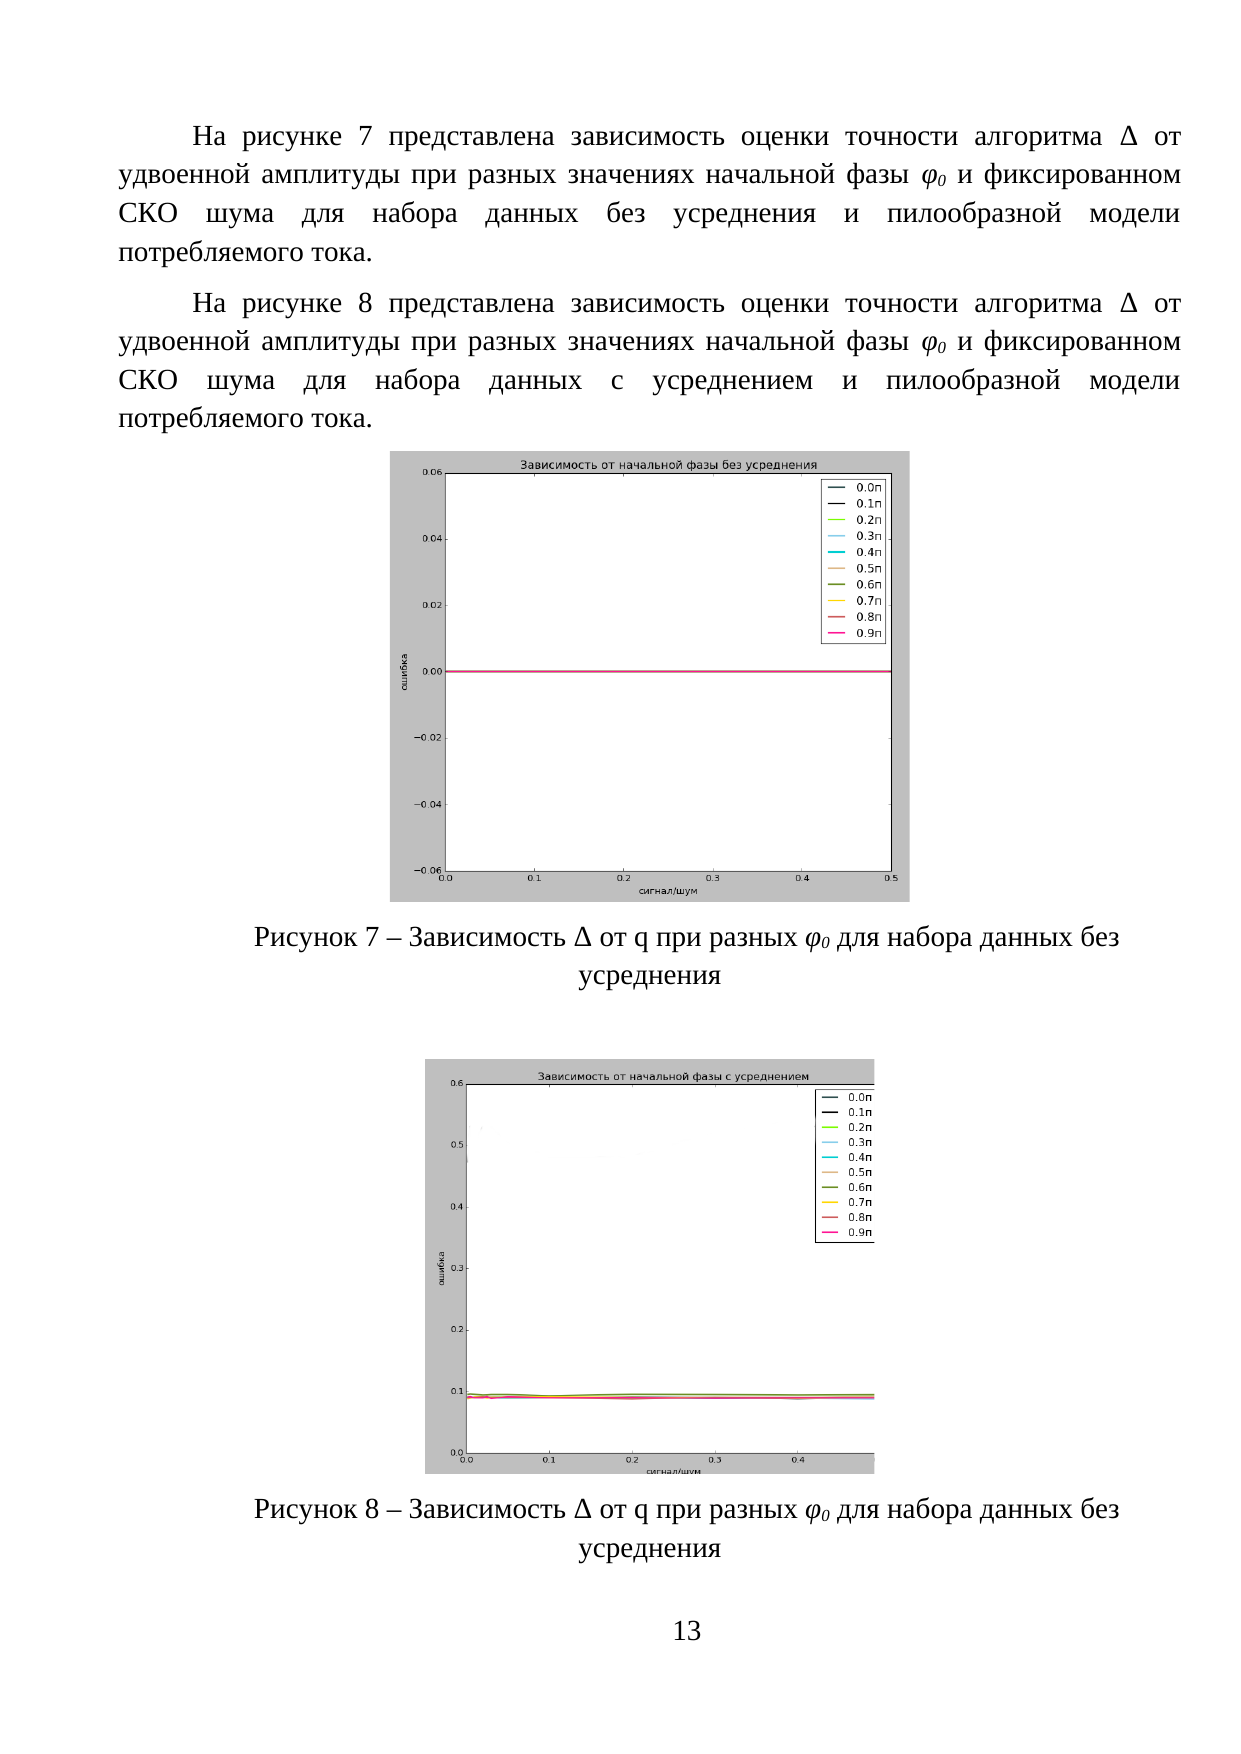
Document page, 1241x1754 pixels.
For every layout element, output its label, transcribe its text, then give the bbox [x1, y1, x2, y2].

picture [389, 451, 910, 902]
text На рисунке 8 представлена зависимость оценки точности алгоритма Δ от удвоенной амплитуды при разных значениях начальной фазы φ0 и фиксированном СКО шума для набора данных с усреднением и пилообразной модели потребляемого тока. [118, 285, 1181, 434]
text Рисунок 8 – Зависимость Δ от q при разных φ0 для набора данных без усреднения [118, 1491, 1181, 1563]
text На рисунке 7 представлена зависимость оценки точности алгоритма Δ от удвоенной амплитуды при разных значениях начальной фазы φ0 и фиксированном СКО шума для набора данных без усреднения и пилообразной модели потребляемого тока. [118, 118, 1181, 267]
picture [425, 1059, 875, 1474]
text Рисунок 7 – Зависимость Δ от q при разных φ0 для набора данных без усреднения [118, 919, 1181, 991]
